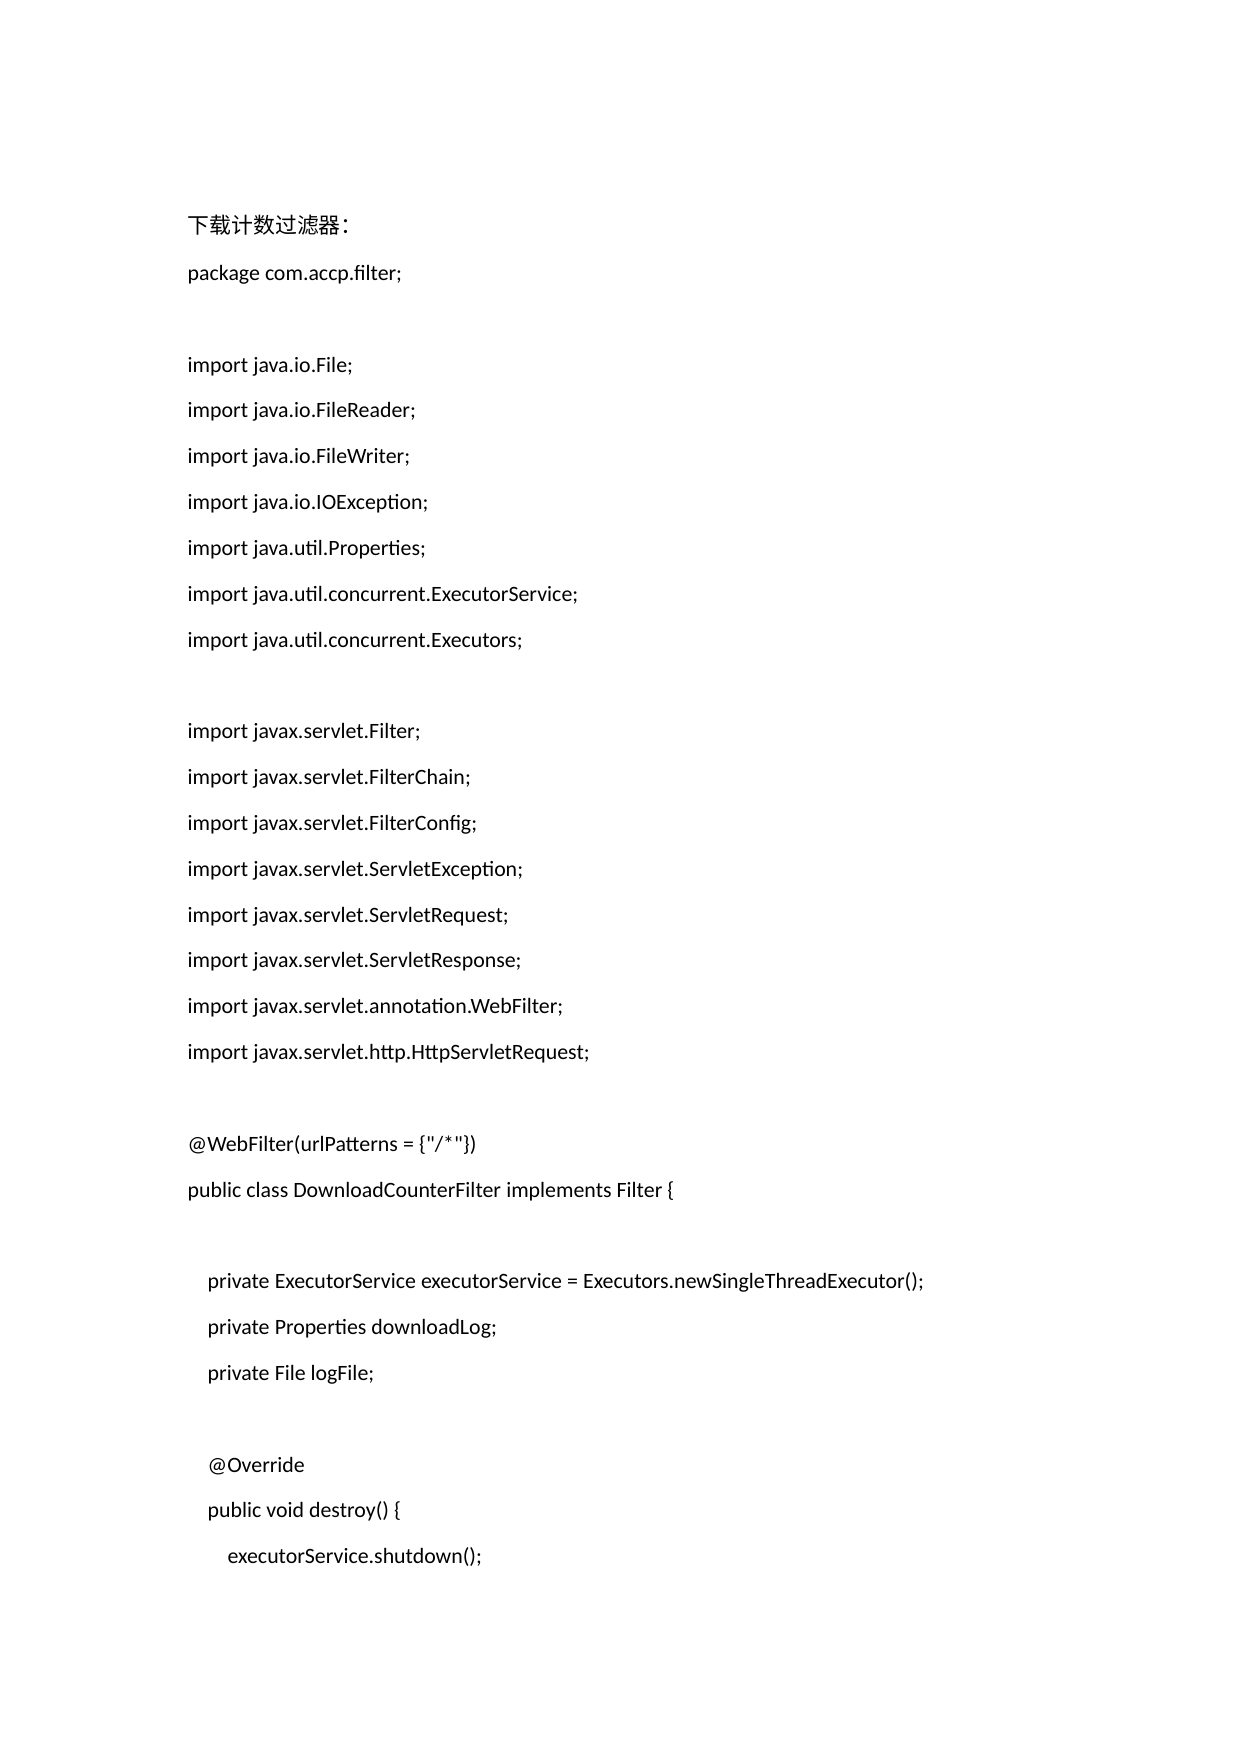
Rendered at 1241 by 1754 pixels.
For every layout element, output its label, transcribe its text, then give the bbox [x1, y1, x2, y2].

text import javax.servlet.ServletRequest; [187, 898, 1053, 930]
text import javax.servlet.Filter; [187, 714, 1053, 747]
text import java.io.IOException; [187, 485, 1053, 518]
text import java.util.concurrent.ExecutorService; [187, 577, 1053, 609]
text import java.util.concurrent.Executors; [187, 623, 1053, 655]
text import javax.servlet.FilterConfig; [187, 806, 1053, 839]
text private File logFile; [187, 1356, 1053, 1389]
text private ExecutorService executorService = Executors.newSingleThreadExecutor(); [187, 1264, 1053, 1297]
text 下载计数过滤器： [187, 208, 1053, 240]
text import java.io.File; [187, 348, 1053, 380]
text import javax.servlet.annotation.WebFilter; [187, 989, 1053, 1022]
text import javax.servlet.http.HttpServletRequest; [187, 1035, 1053, 1068]
text @WebFilter(urlPatterns = {"/*"}) [187, 1127, 1053, 1159]
text executorService.shutdown(); [187, 1539, 1053, 1572]
text import java.io.FileReader; [187, 394, 1053, 426]
text import java.io.FileWriter; [187, 439, 1053, 472]
text import javax.servlet.ServletResponse; [187, 944, 1053, 976]
text import java.util.Properties; [187, 531, 1053, 564]
text import javax.servlet.ServletException; [187, 852, 1053, 884]
text @Override [187, 1448, 1053, 1480]
text import javax.servlet.FilterChain; [187, 760, 1053, 793]
text package com.accp.filter; [187, 256, 1053, 289]
text private Properties downloadLog; [187, 1310, 1053, 1343]
text public void destroy() { [187, 1494, 1053, 1526]
text public class DownloadCounterFilter implements Filter { [187, 1173, 1053, 1205]
